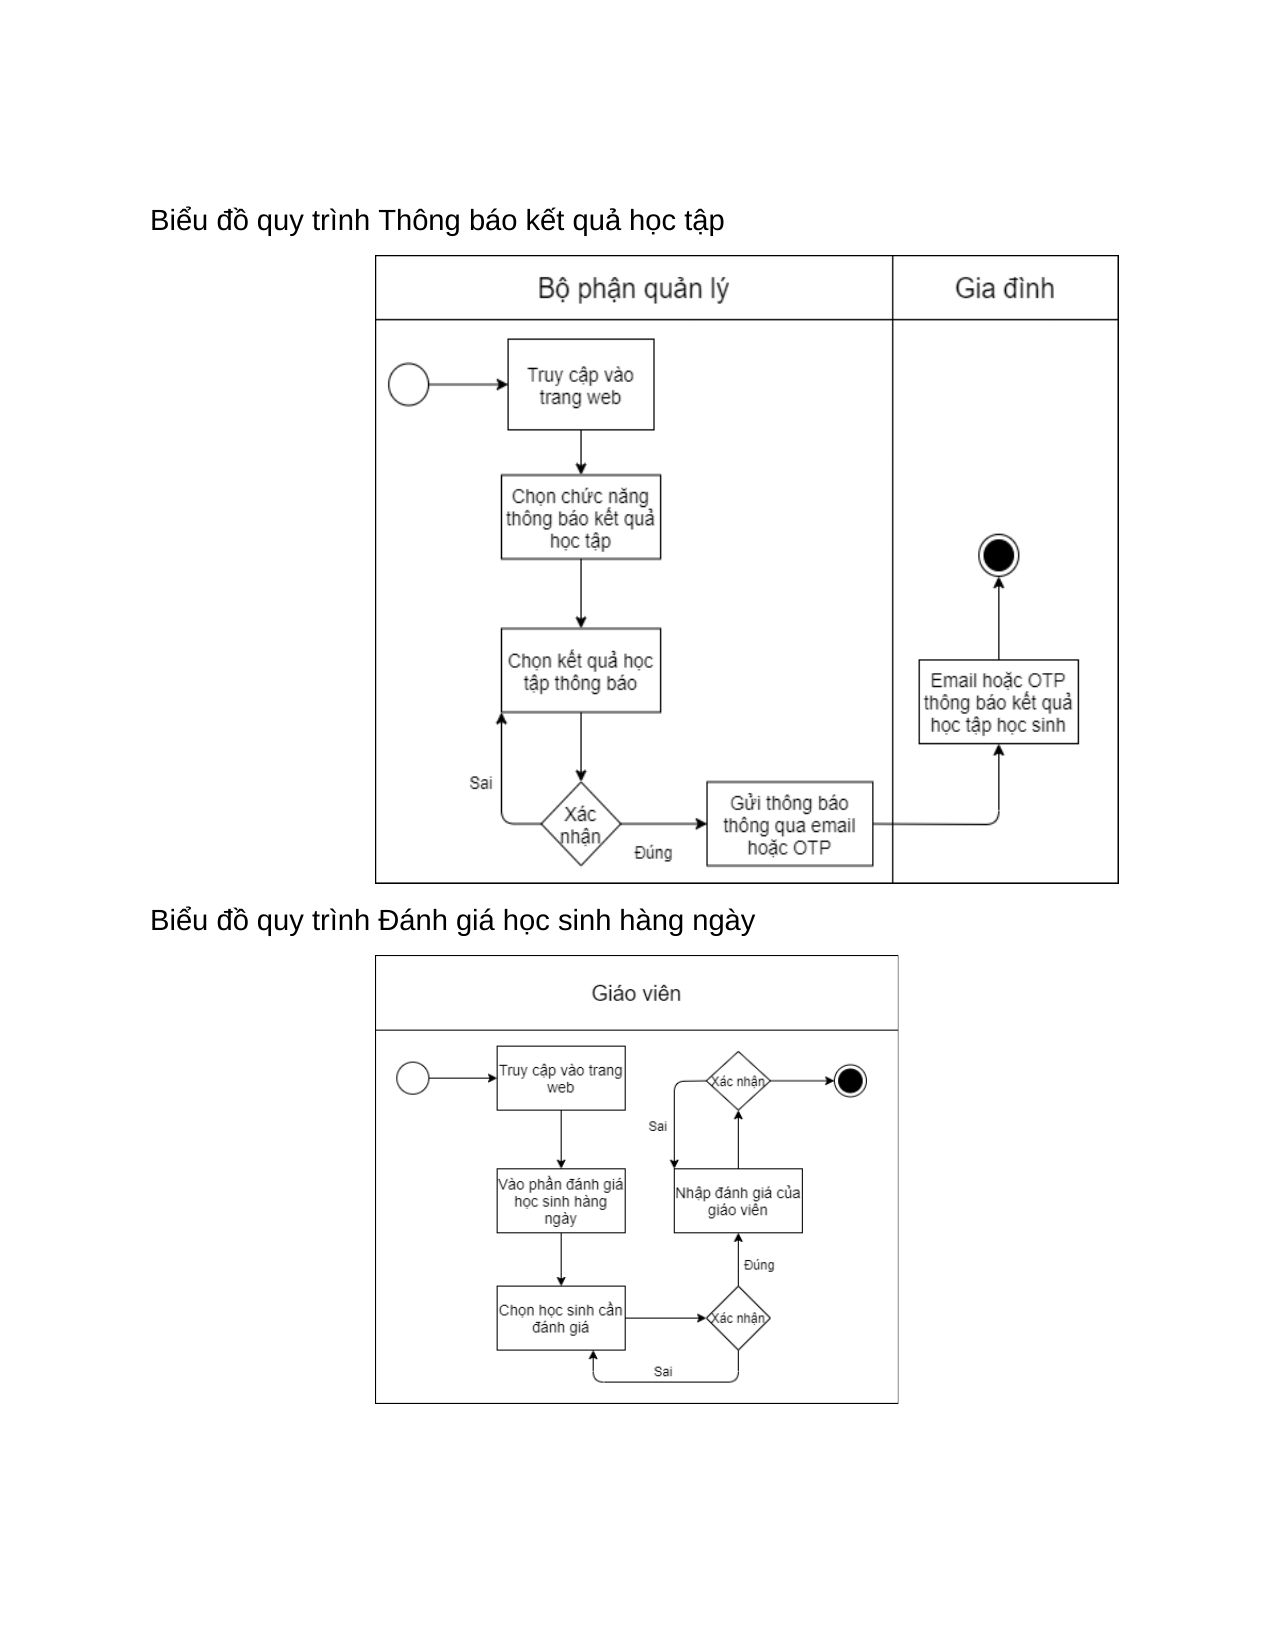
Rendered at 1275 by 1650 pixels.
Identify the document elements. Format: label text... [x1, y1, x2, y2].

picture [375, 955, 899, 1404]
text Biểu đồ quy trình Đánh giá học sinh hàng ngày [150, 902, 1125, 936]
picture [375, 255, 1119, 884]
text Biểu đồ quy trình Thông báo kết quả học tập [150, 203, 1125, 236]
